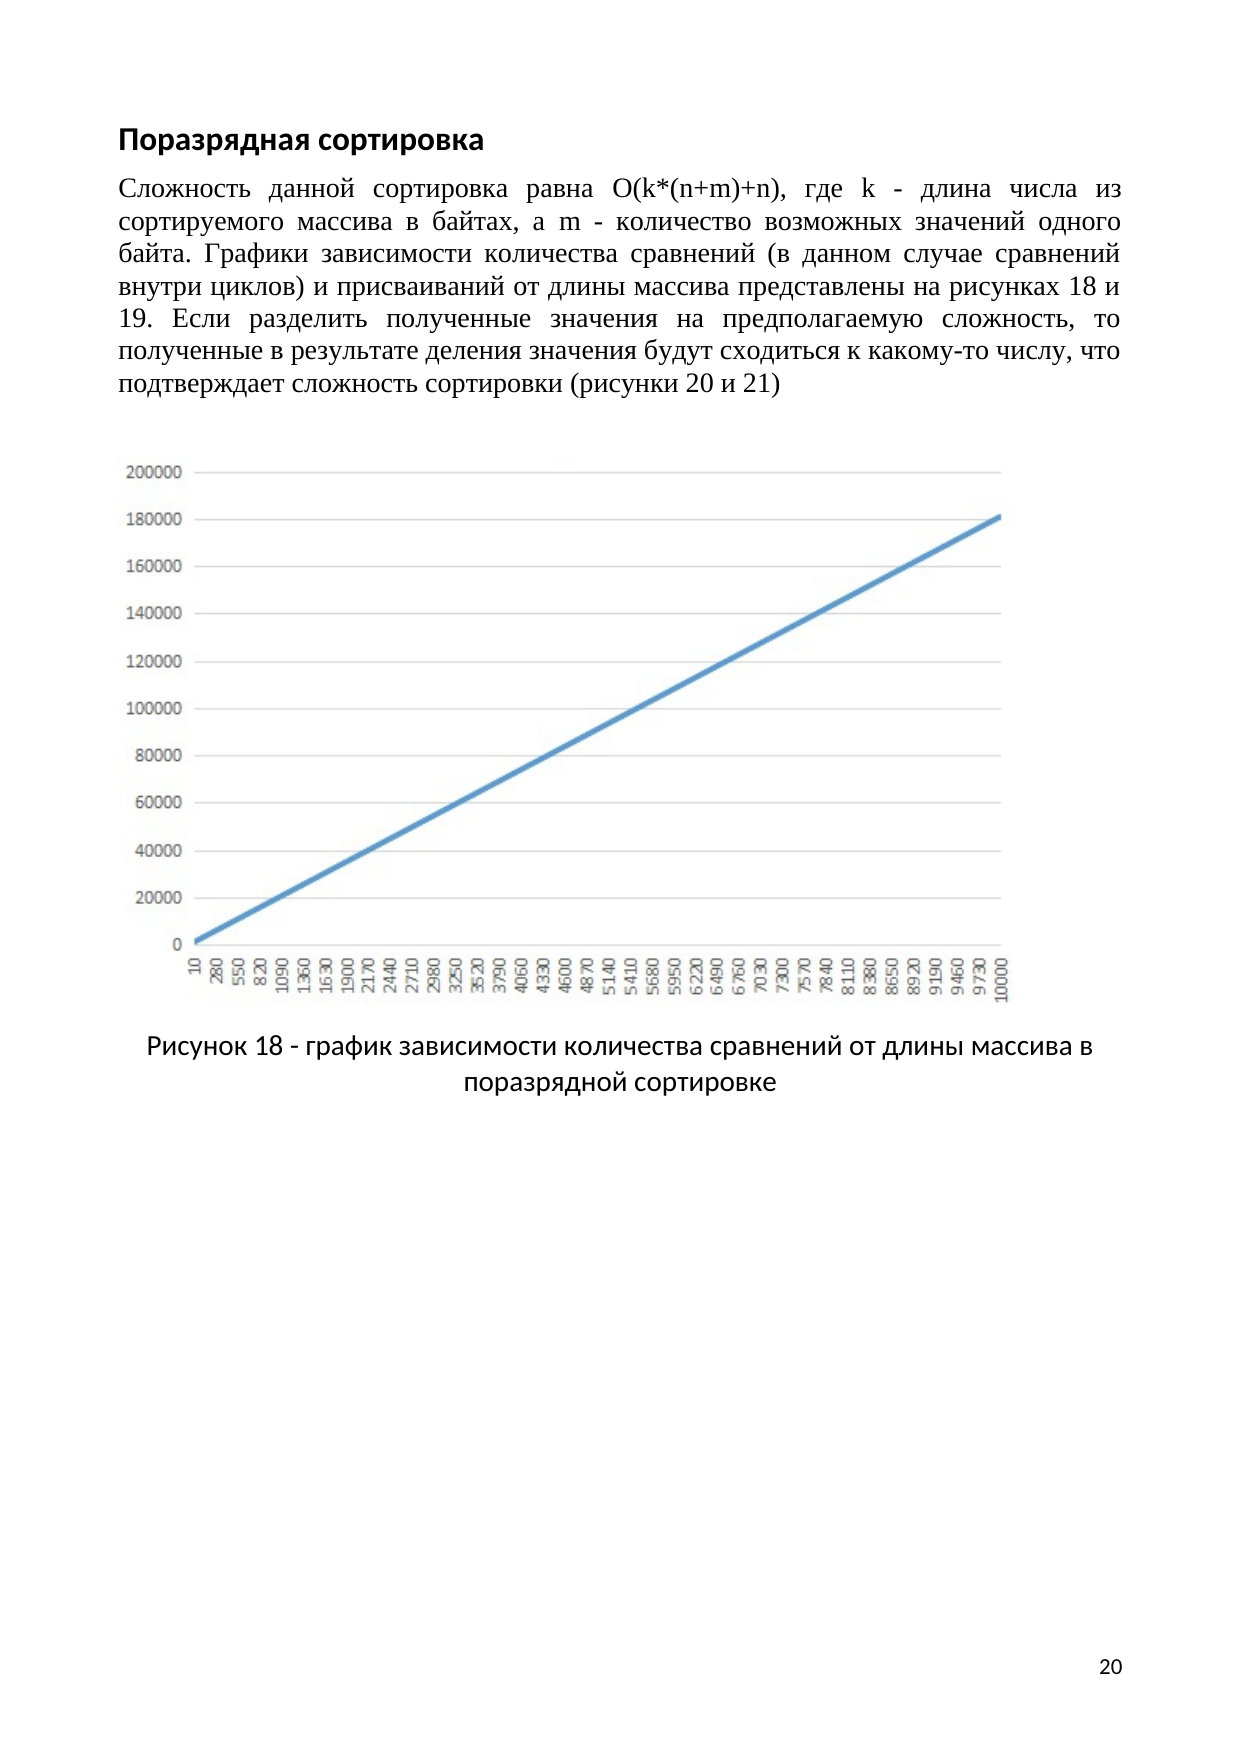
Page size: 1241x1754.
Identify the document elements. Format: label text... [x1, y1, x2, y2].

picture [118, 455, 1017, 1015]
list Рисунок 18 - график зависимости количества сравнений от длины массива в поразрядной сортировке [118, 1027, 1122, 1099]
list Поразрядная сортировка [118, 118, 1122, 159]
list Сложность данной сортировка равна O(k*(n+m)+n), где k - длина числа из сортируемого массива в байтах, а m - количество возможных значений одного байта. Графики зависимости количества сравнений (в данном случае сравнений внутри циклов) и присваиваний от длины массива представлены на рисунках 18 и 19. Если разделить полученные значения на предполагаемую сложность, то полученные в результате деления значения будут сходиться к какому-то числу, что подтверждает сложность сортировки (рисунки 20 и 21) [118, 171, 1122, 398]
